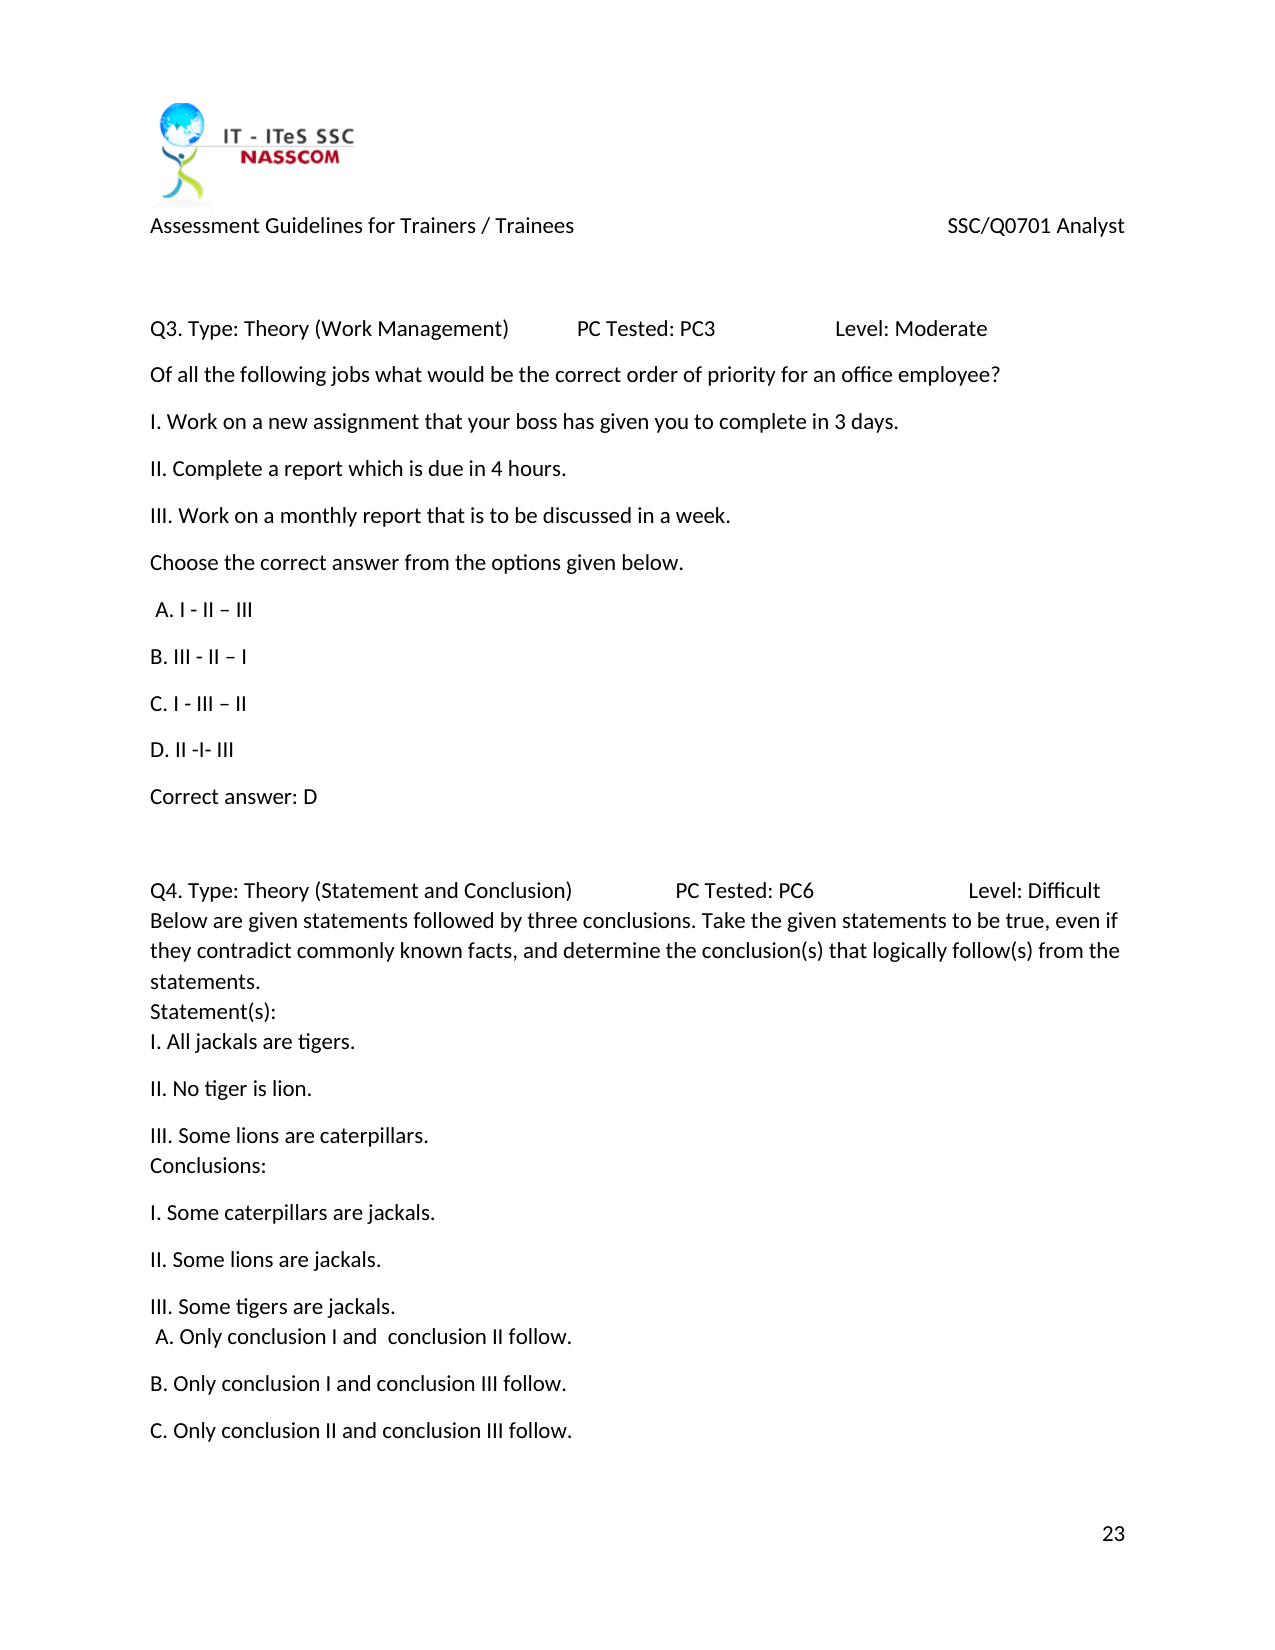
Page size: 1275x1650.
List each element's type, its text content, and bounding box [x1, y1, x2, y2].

text D. II -I- III [150, 736, 1125, 764]
text B. III - II – I [150, 642, 1125, 670]
text III. Some tigers are jackals. A. Only conclusion I and conclusion II follow. [150, 1292, 1125, 1350]
text C. Only conclusion II and conclusion III follow. [150, 1416, 1125, 1444]
text Q4. Type: Theory (Statement and Conclusion) PC Tested: PC6 Level: Difficult Below are given statements followed by three conclusions. Take the given statements to be true, even if they contradict commonly known facts, and determine the conclusion(s) that logically follow(s) from the statements. Statement(s): I. All jackals are tigers. [150, 876, 1125, 1055]
text Q3. Type: Theory (Work Management) PC Tested: PC3 Level: Moderate [150, 314, 1125, 342]
text I. Some caterpillars are jackals. [150, 1198, 1125, 1226]
text Of all the following jobs what would be the correct order of priority for an office employee? [150, 361, 1125, 389]
text II. Some lions are jackals. [150, 1245, 1125, 1273]
text II. Complete a report which is due in 4 hours. [150, 454, 1125, 482]
text III. Some lions are caterpillars. Conclusions: [150, 1121, 1125, 1179]
picture [150, 103, 360, 211]
text I. Work on a new assignment that your boss has given you to complete in 3 days. [150, 407, 1125, 436]
text B. Only conclusion I and conclusion III follow. [150, 1369, 1125, 1397]
text A. I - II – III [150, 595, 1125, 623]
text Choose the correct answer from the options given below. [150, 548, 1125, 576]
text II. No tiger is lion. [150, 1074, 1125, 1102]
text III. Work on a monthly report that is to be discussed in a week. [150, 501, 1125, 529]
text C. I - III – II [150, 689, 1125, 717]
text Correct answer: D [150, 782, 1125, 811]
